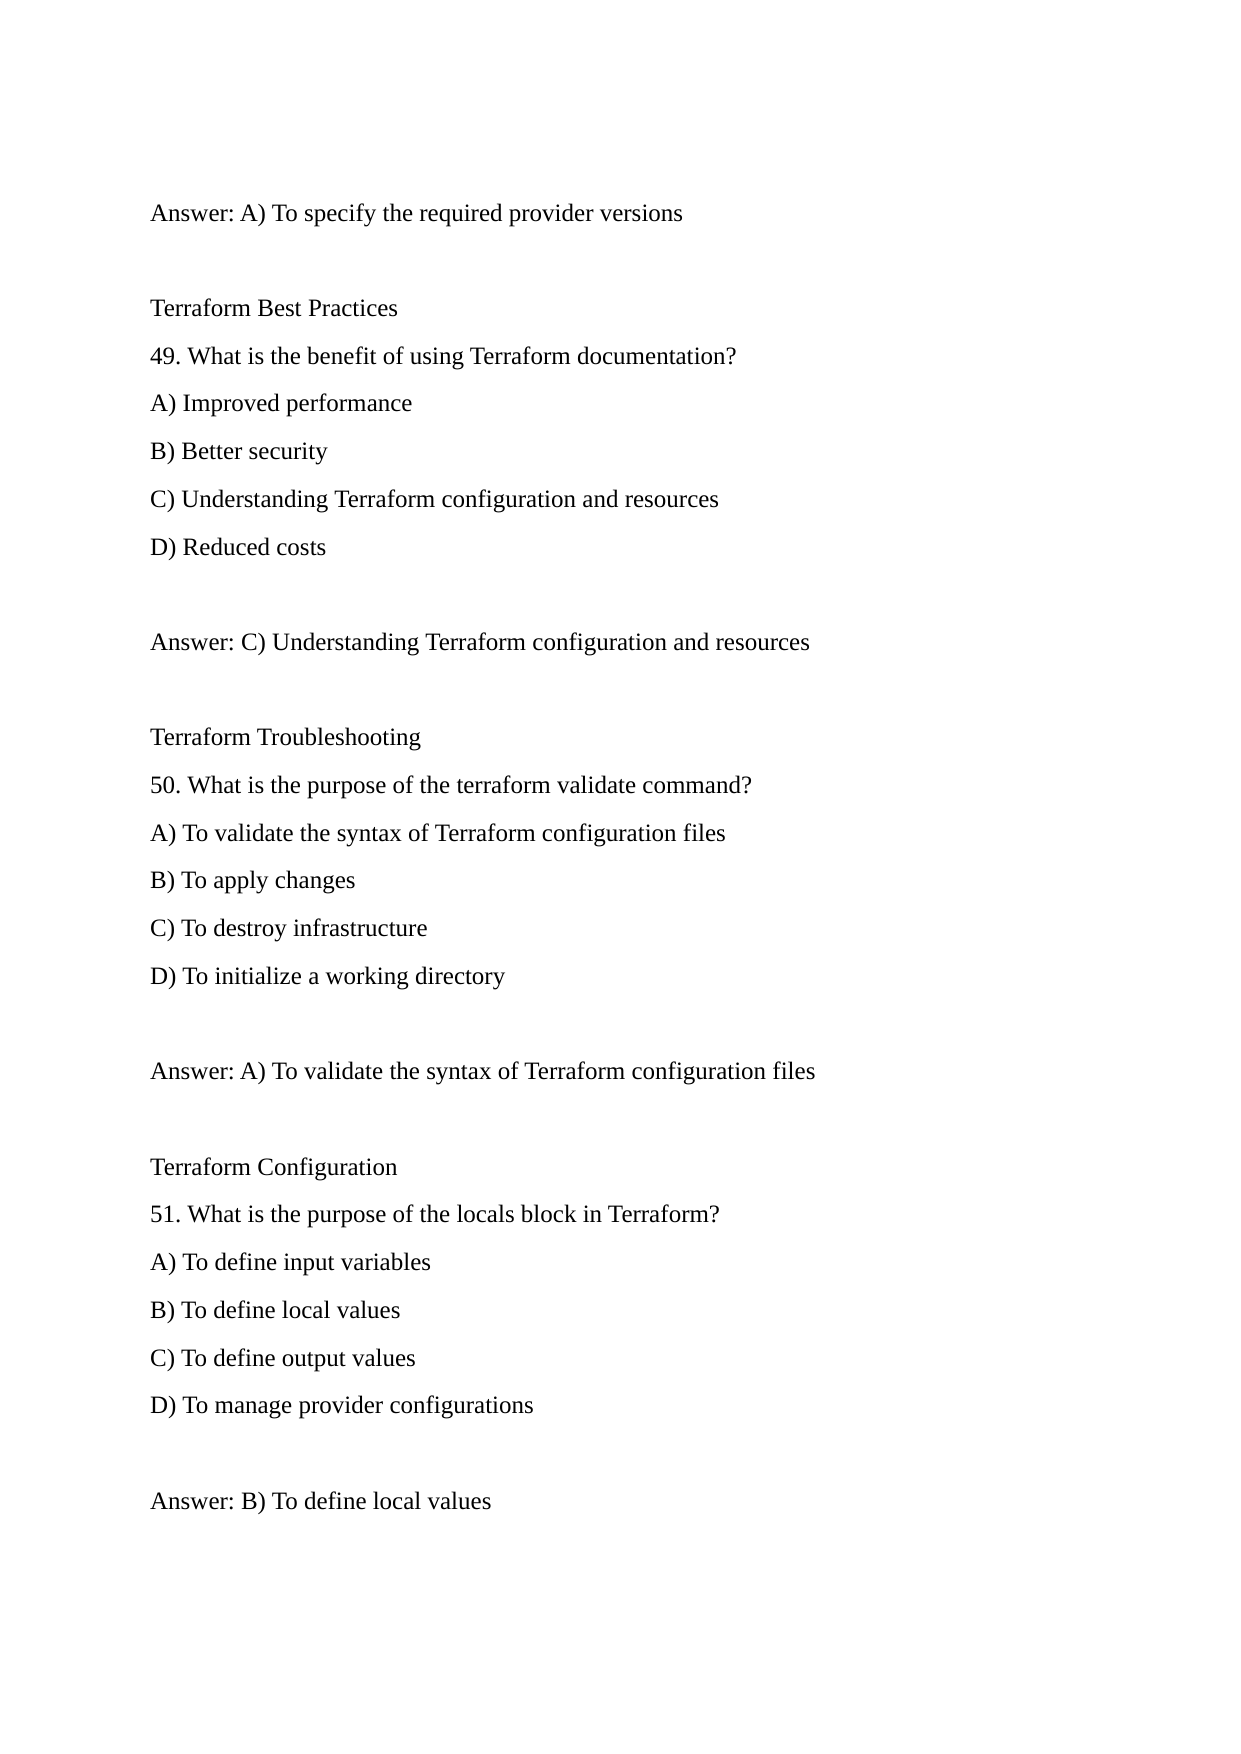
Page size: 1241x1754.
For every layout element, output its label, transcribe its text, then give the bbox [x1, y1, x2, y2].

text Answer: C) Understanding Terraform configuration and resources [150, 627, 1090, 656]
text B) Better security [150, 436, 1090, 465]
text D) Reduced costs [150, 532, 1090, 560]
text C) To destroy infrastructure [150, 913, 1090, 942]
text A) To define input variables [150, 1247, 1090, 1276]
text D) To initialize a working directory [150, 961, 1090, 990]
text B) To define local values [150, 1295, 1090, 1324]
text 49. What is the benefit of using Terraform documentation? [150, 341, 1090, 369]
text Answer: A) To specify the required provider versions [150, 198, 1090, 226]
text D) To manage provider configurations [150, 1390, 1090, 1419]
text C) To define output values [150, 1343, 1090, 1371]
text A) Improved performance [150, 388, 1090, 417]
text C) Understanding Terraform configuration and resources [150, 484, 1090, 513]
text 51. What is the purpose of the locals block in Terraform? [150, 1199, 1090, 1228]
text B) To apply changes [150, 866, 1090, 894]
text Answer: A) To validate the syntax of Terraform configuration files [150, 1056, 1090, 1085]
text Terraform Troubleshooting [150, 722, 1090, 751]
text 50. What is the purpose of the terraform validate command? [150, 770, 1090, 799]
text Answer: B) To define local values [150, 1486, 1090, 1514]
text A) To validate the syntax of Terraform configuration files [150, 818, 1090, 847]
text Terraform Configuration [150, 1152, 1090, 1181]
text Terraform Best Practices [150, 293, 1090, 322]
